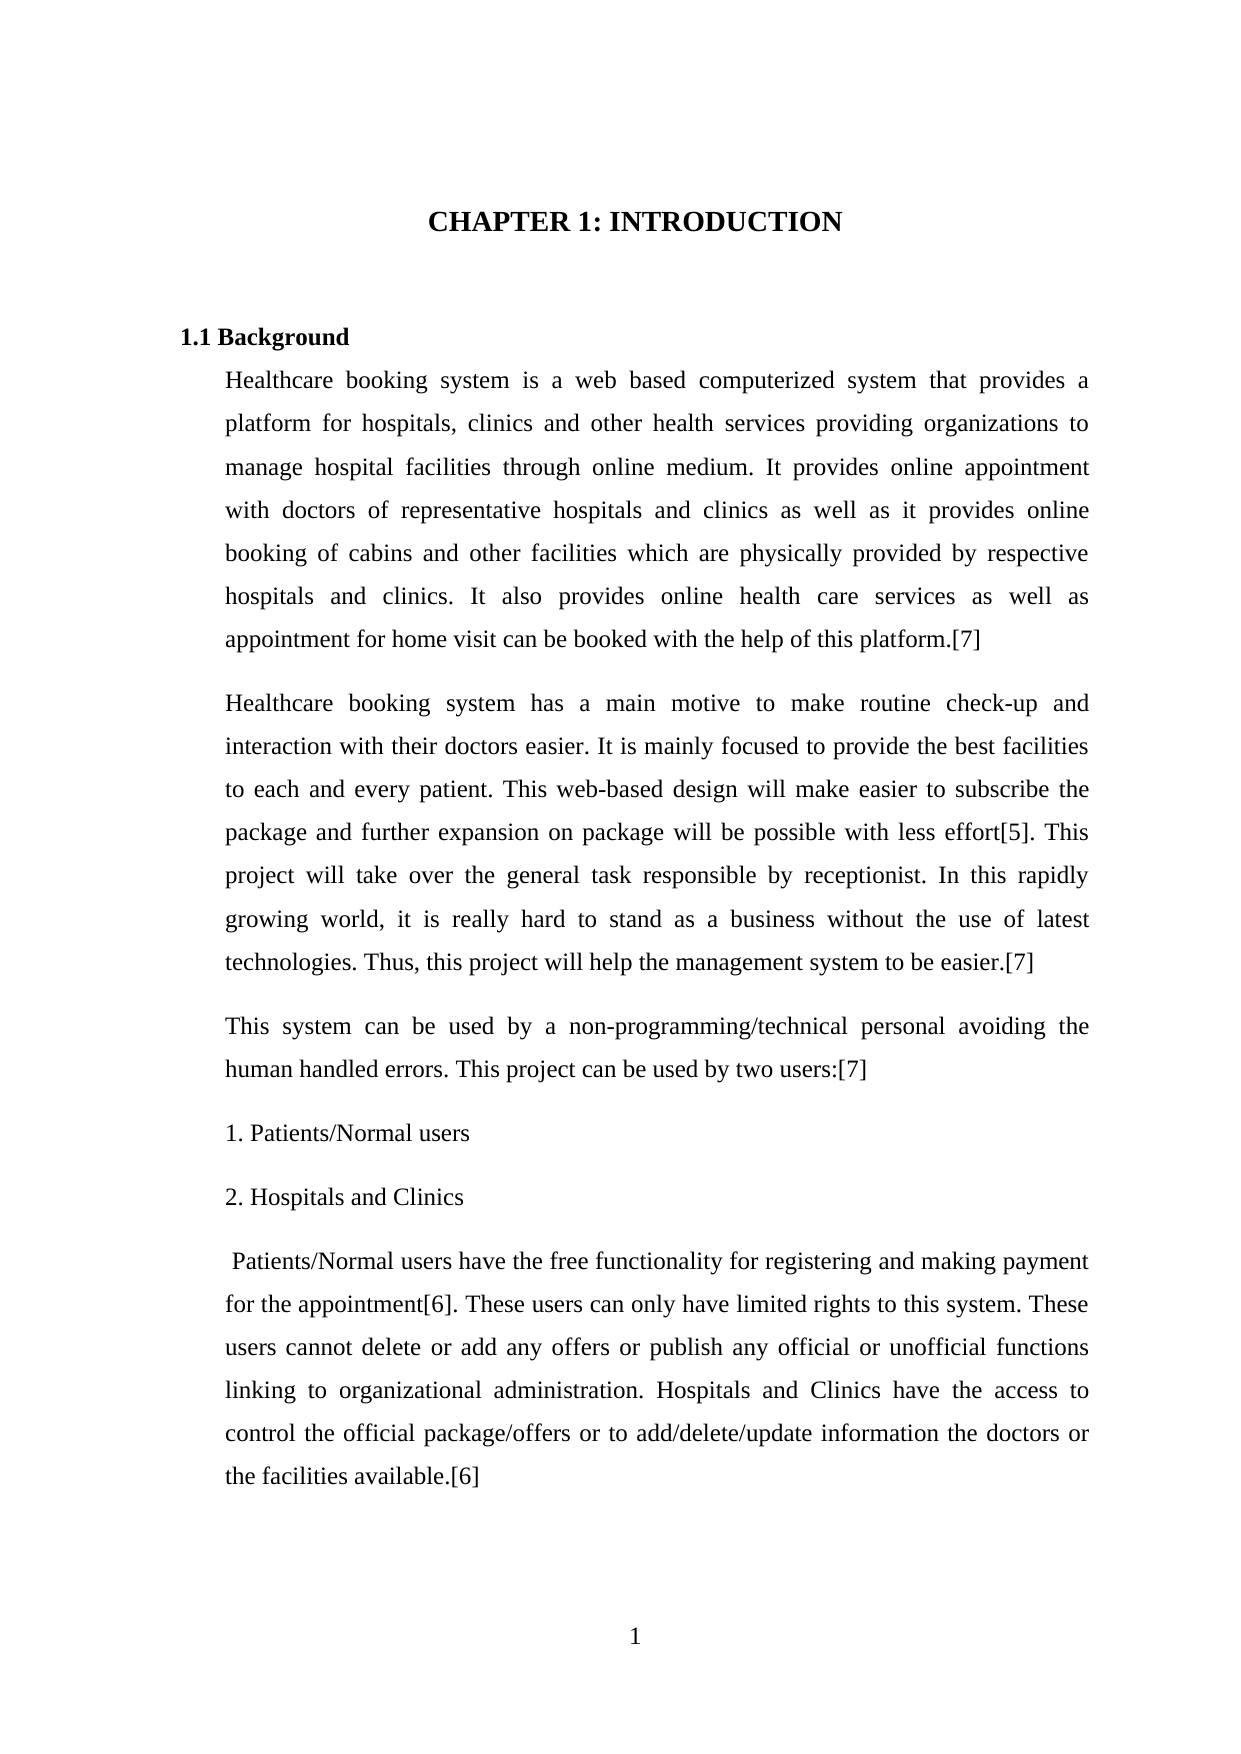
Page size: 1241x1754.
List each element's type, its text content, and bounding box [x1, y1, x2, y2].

subtitle 1.1 Background [180, 322, 1090, 351]
text 1. Patients/Normal users [225, 1118, 1090, 1147]
text This system can be used by a non-programming/technical personal avoiding the human handled errors. This project can be used by two users:[7] [225, 1011, 1090, 1083]
text Healthcare booking system has a main motive to make routine check-up and interaction with their doctors easier. It is mainly focused to provide the best facilities to each and every patient. This web-based design will make easier to subscribe the package and further expansion on package will be possible with less effort[5]. This project will take over the general task responsible by receptionist. In this rapidly growing world, it is really hard to stand as a business without the use of latest technologies. Thus, this project will help the management system to be easier.[7] [225, 688, 1090, 976]
text 2. Hospitals and Clinics [225, 1182, 1090, 1211]
subtitle CHAPTER 1: INTRODUCTION [180, 204, 1090, 237]
text Patients/Normal users have the free functionality for registering and making payment for the appointment[6]. These users can only have limited rights to this system. These users cannot delete or add any offers or publish any official or unofficial functions linking to organizational administration. Hospitals and Clinics have the access to control the official package/offers or to add/delete/update information the doctors or the facilities available.[6] [225, 1246, 1090, 1490]
text Healthcare booking system is a web based computerized system that provides a platform for hospitals, clinics and other health services providing organizations to manage hospital facilities through online medium. It provides online appointment with doctors of representative hospitals and clinics as well as it provides online booking of cabins and other facilities which are physically provided by respective hospitals and clinics. It also provides online health care services as well as appointment for home visit can be booked with the help of this platform.[7] [225, 365, 1090, 653]
